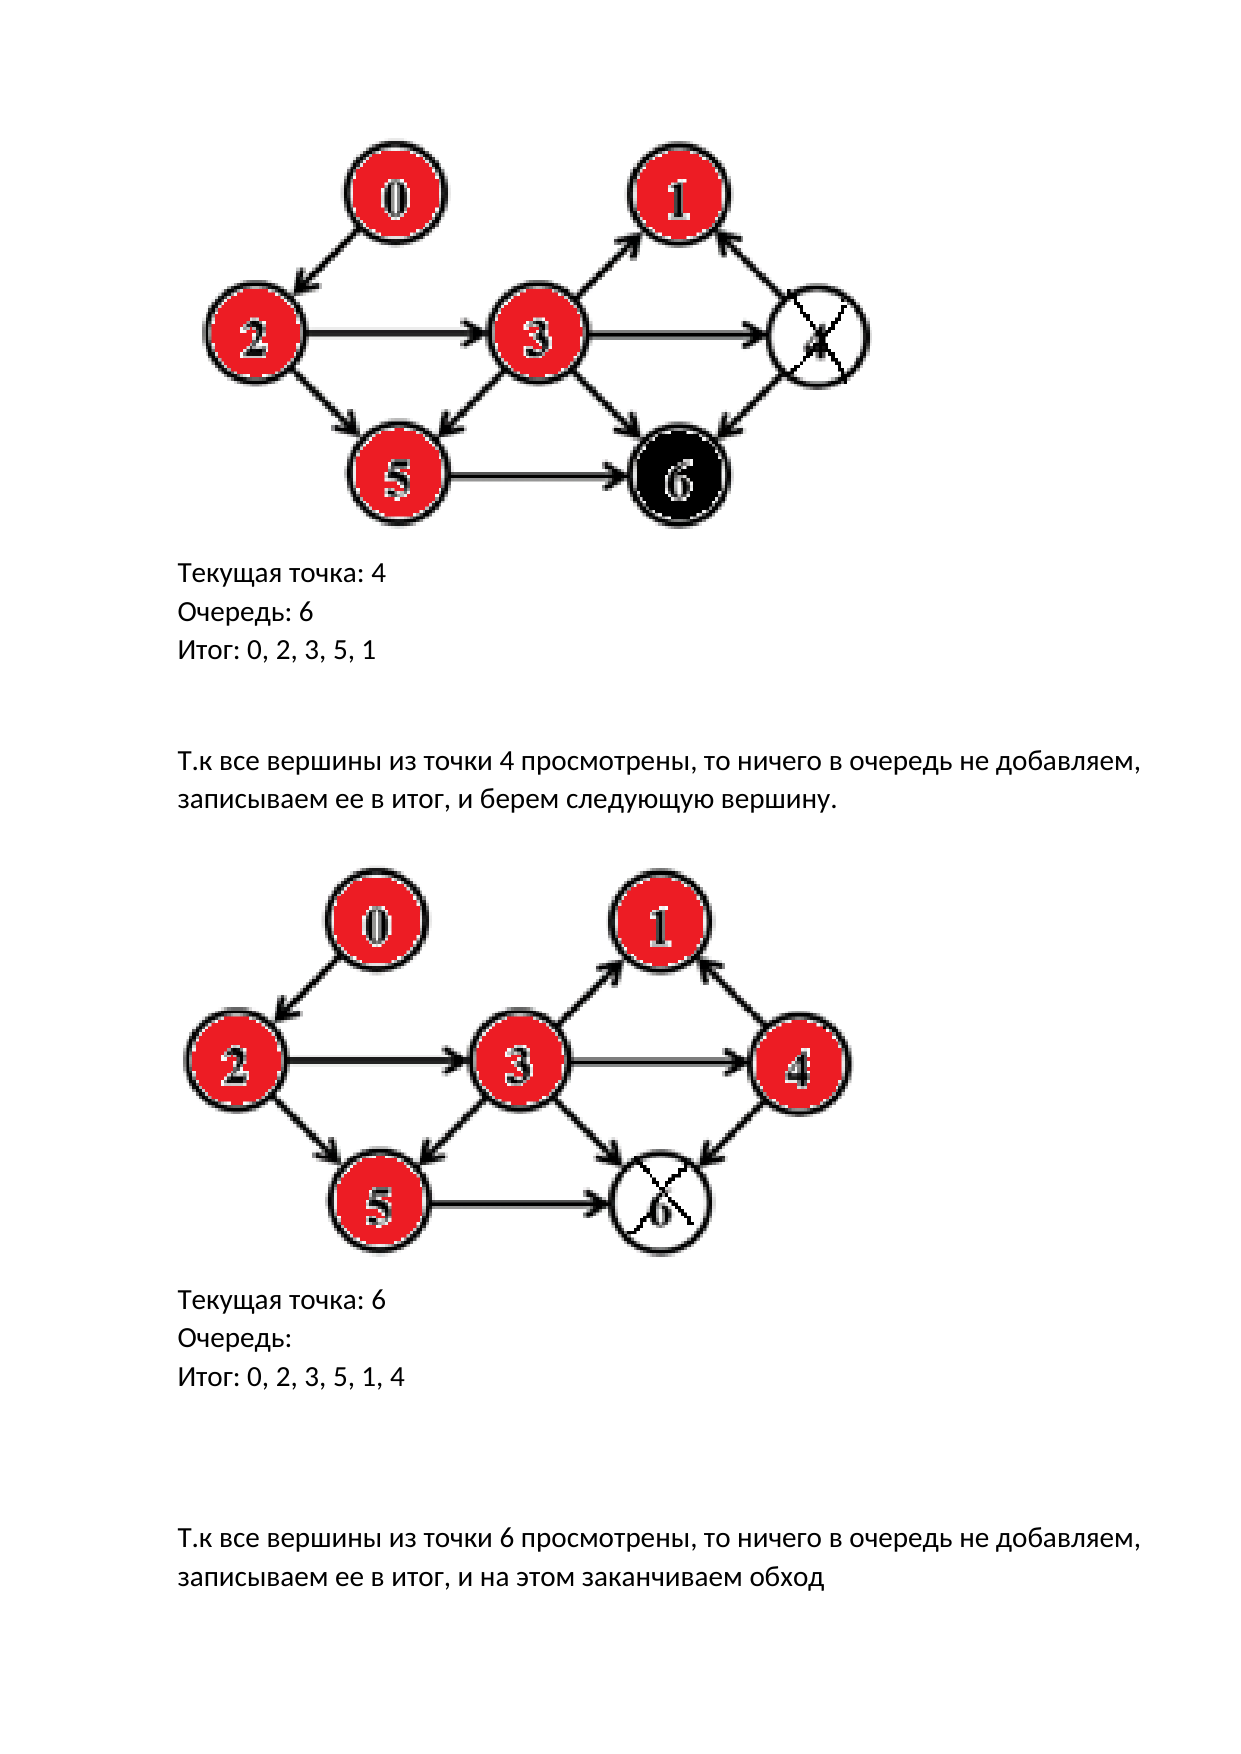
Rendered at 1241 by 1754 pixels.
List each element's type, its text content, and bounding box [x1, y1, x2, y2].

text Т.к все вершины из точки 6 просмотрены, то ничего в очередь не добавляем, записываем ее в итог, и на этом заканчиваем обход [177, 1519, 1152, 1593]
picture [177, 835, 871, 1263]
picture [177, 118, 885, 536]
text Текущая точка: 4 Очередь: 6 Итог: 0, 2, 3, 5, 1 [177, 554, 1152, 667]
text Т.к все вершины из точки 4 просмотрены, то ничего в очередь не добавляем, записываем ее в итог, и берем следующую вершину. [177, 742, 1152, 816]
text Текущая точка: 6 Очередь: Итог: 0, 2, 3, 5, 1, 4 [177, 1281, 1152, 1501]
